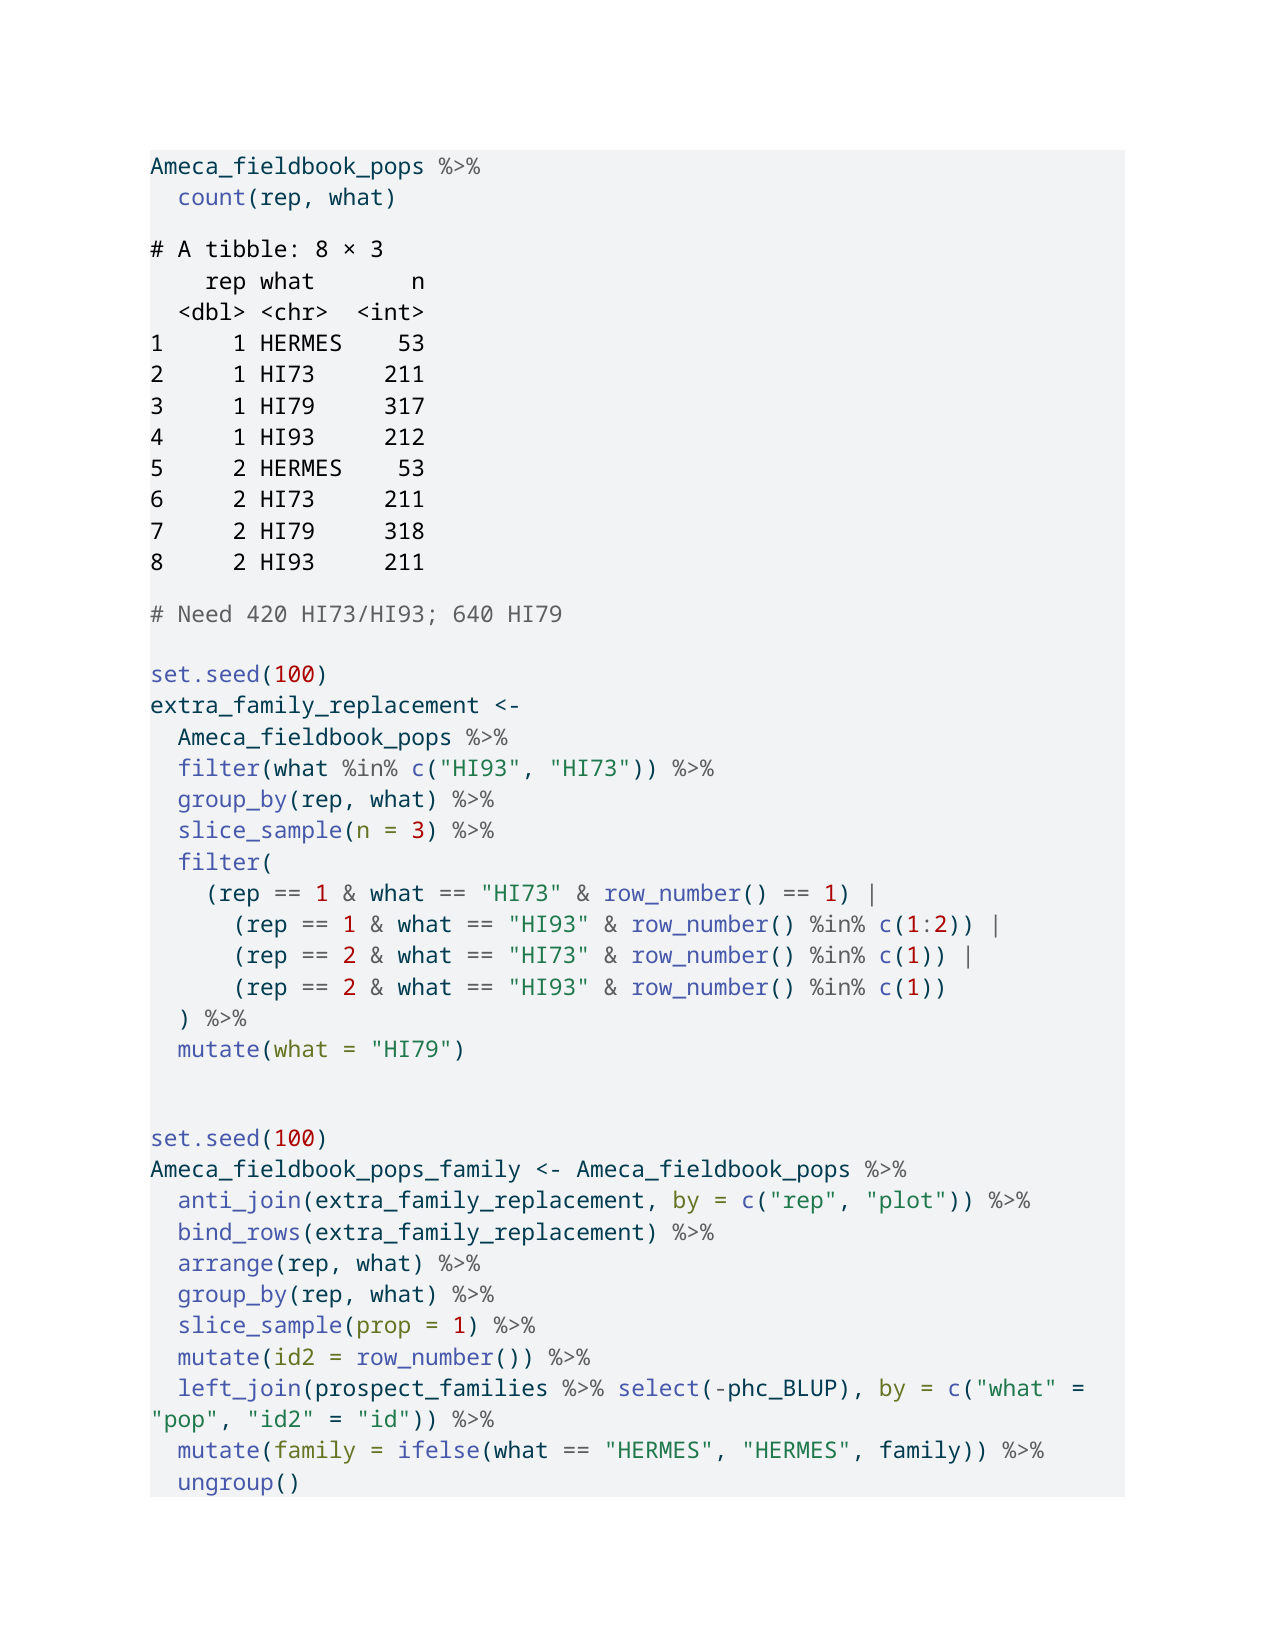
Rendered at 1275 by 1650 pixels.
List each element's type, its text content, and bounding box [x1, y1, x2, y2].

text # A tibble: 8 × 3 rep what n <dbl> <chr> <int> 1 1 HERMES 53 2 1 HI73 211 3 1 HI79 317 4 1 HI93 212 5 2 HERMES 53 6 2 HI73 211 7 2 HI79 318 8 2 HI93 211 [150, 233, 1125, 577]
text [150, 598, 1125, 1497]
